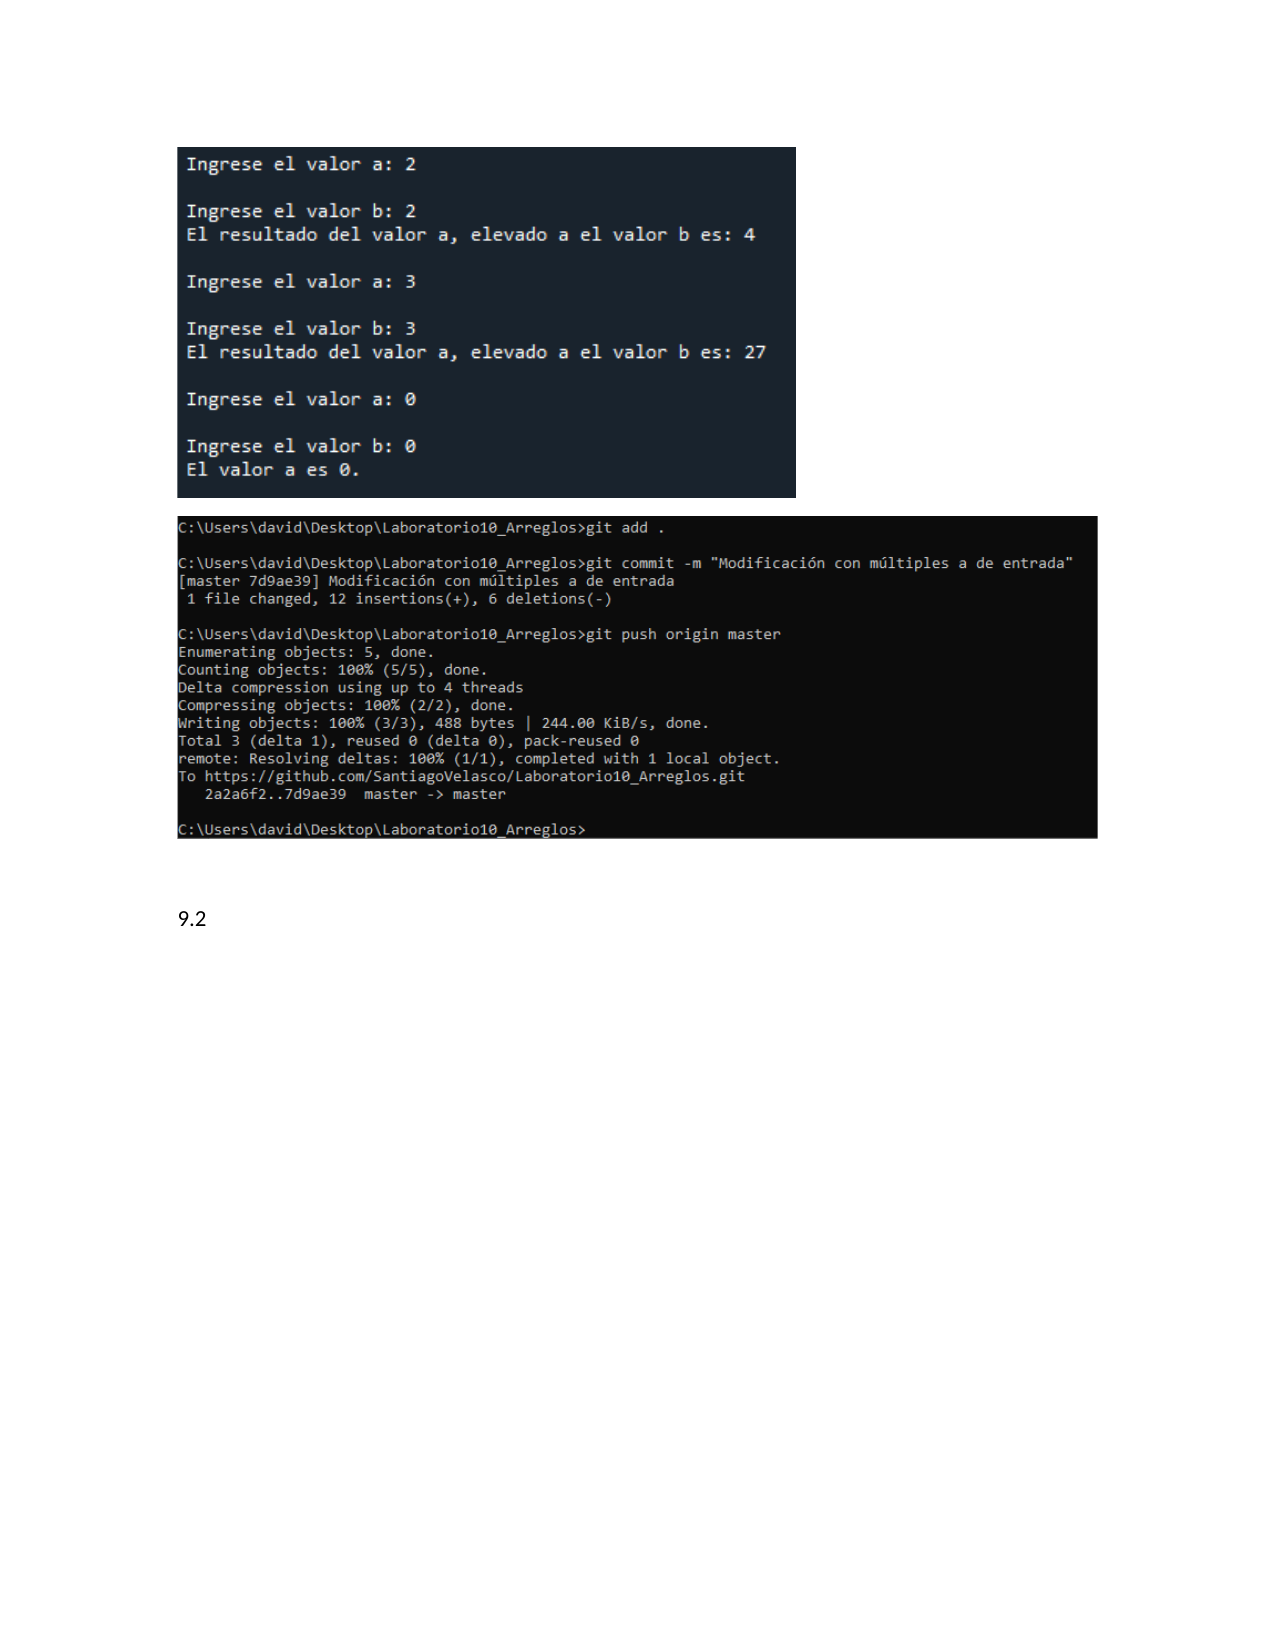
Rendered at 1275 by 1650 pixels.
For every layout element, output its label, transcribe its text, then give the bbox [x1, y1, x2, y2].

picture [177, 516, 1098, 839]
text 9.2 [177, 904, 1098, 933]
picture [177, 147, 796, 498]
